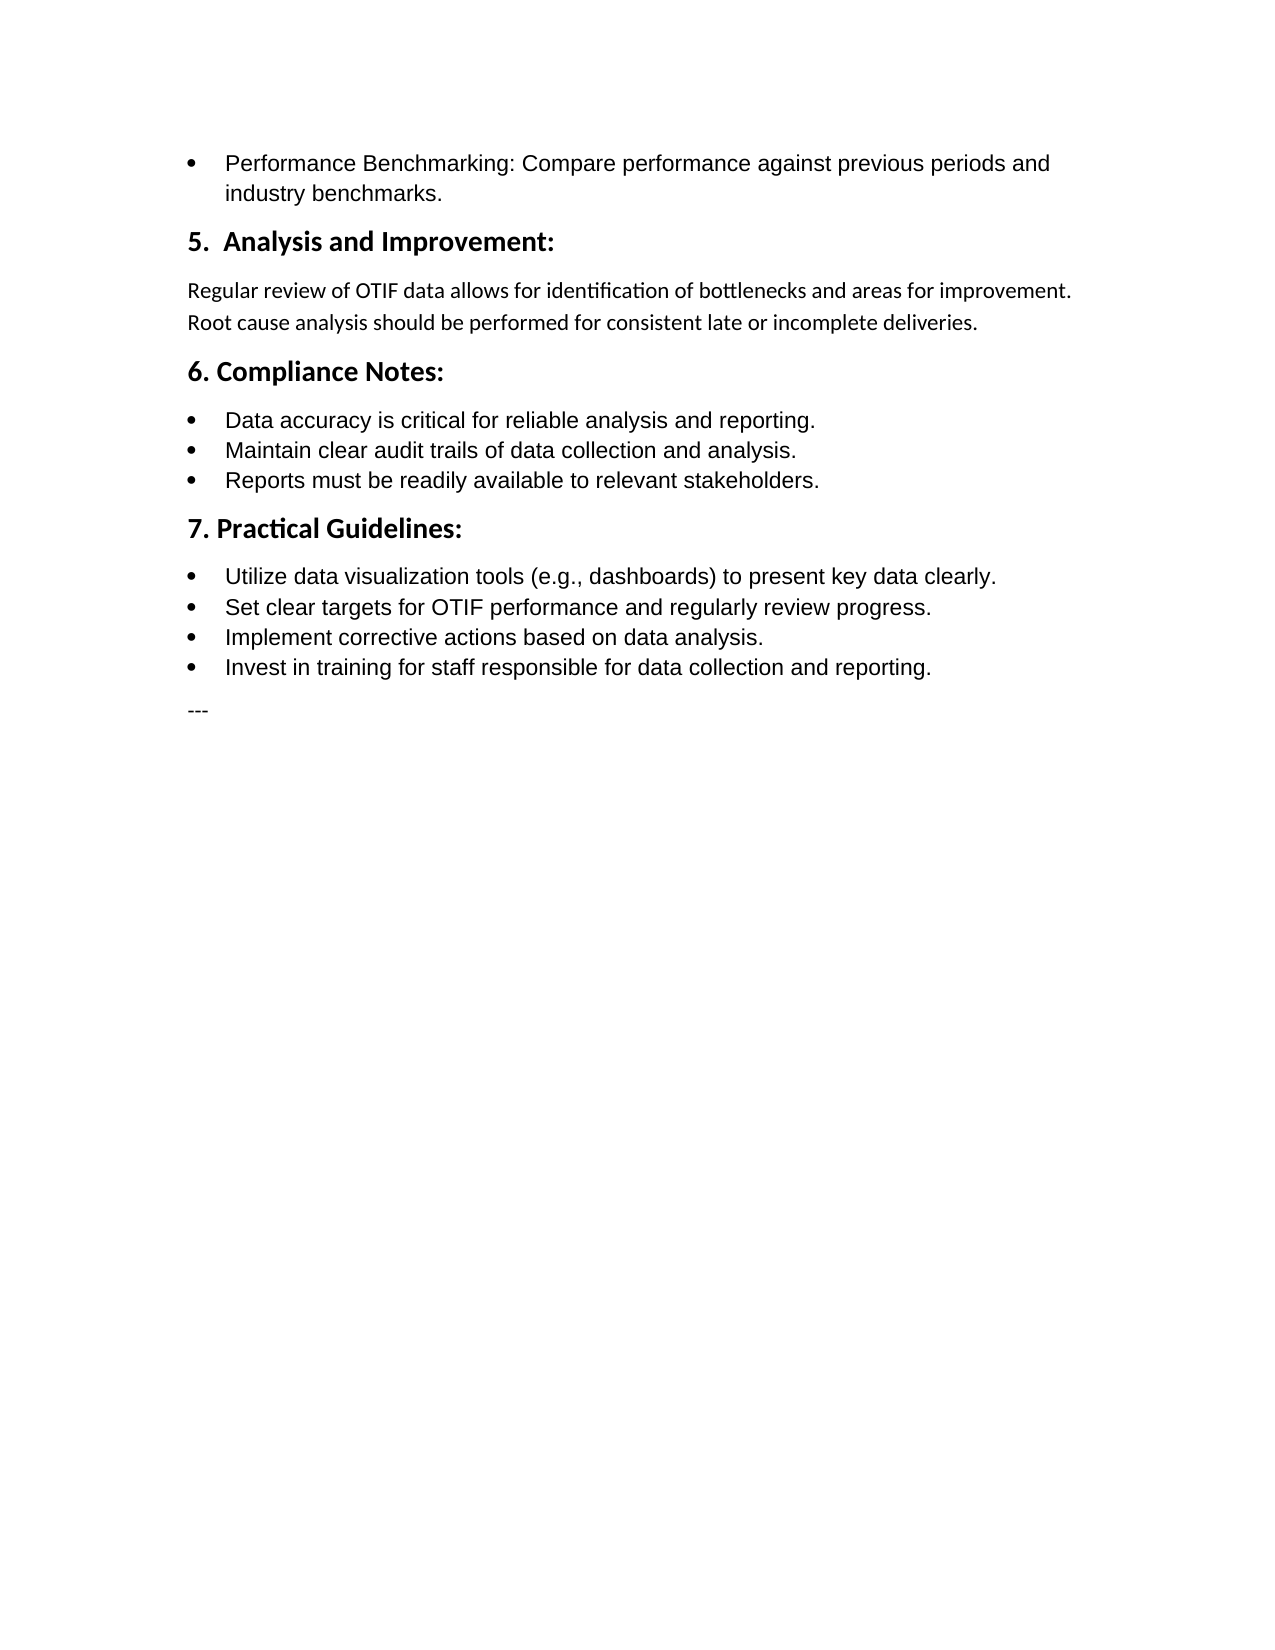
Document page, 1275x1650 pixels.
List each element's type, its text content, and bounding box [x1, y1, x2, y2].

text 5. Analysis and Improvement: [187, 223, 1087, 258]
text 7. Practical Guidelines: [187, 510, 1087, 545]
list Data accuracy is critical for reliable analysis and reporting. [187, 407, 1087, 433]
text --- [187, 697, 1087, 724]
text 6. Compliance Notes: [187, 353, 1087, 389]
list Reports must be readily available to relevant stakeholders. [187, 467, 1087, 493]
list Invest in training for staff responsible for data collection and reporting. [187, 654, 1087, 680]
list Set clear targets for OTIF performance and regularly review progress. [187, 593, 1087, 620]
list Maintain clear audit trails of data collection and analysis. [187, 437, 1087, 463]
list Utilize data visualization tools (e.g., dashboards) to present key data clearly. [187, 563, 1087, 589]
list Implement corrective actions based on data analysis. [187, 624, 1087, 650]
list Performance Benchmarking: Compare performance against previous periods and industry benchmarks. [187, 150, 1087, 207]
text Regular review of OTIF data allows for identification of bottlenecks and areas for improvement. Root cause analysis should be performed for consistent late or incomplete deliveries. [187, 276, 1087, 337]
